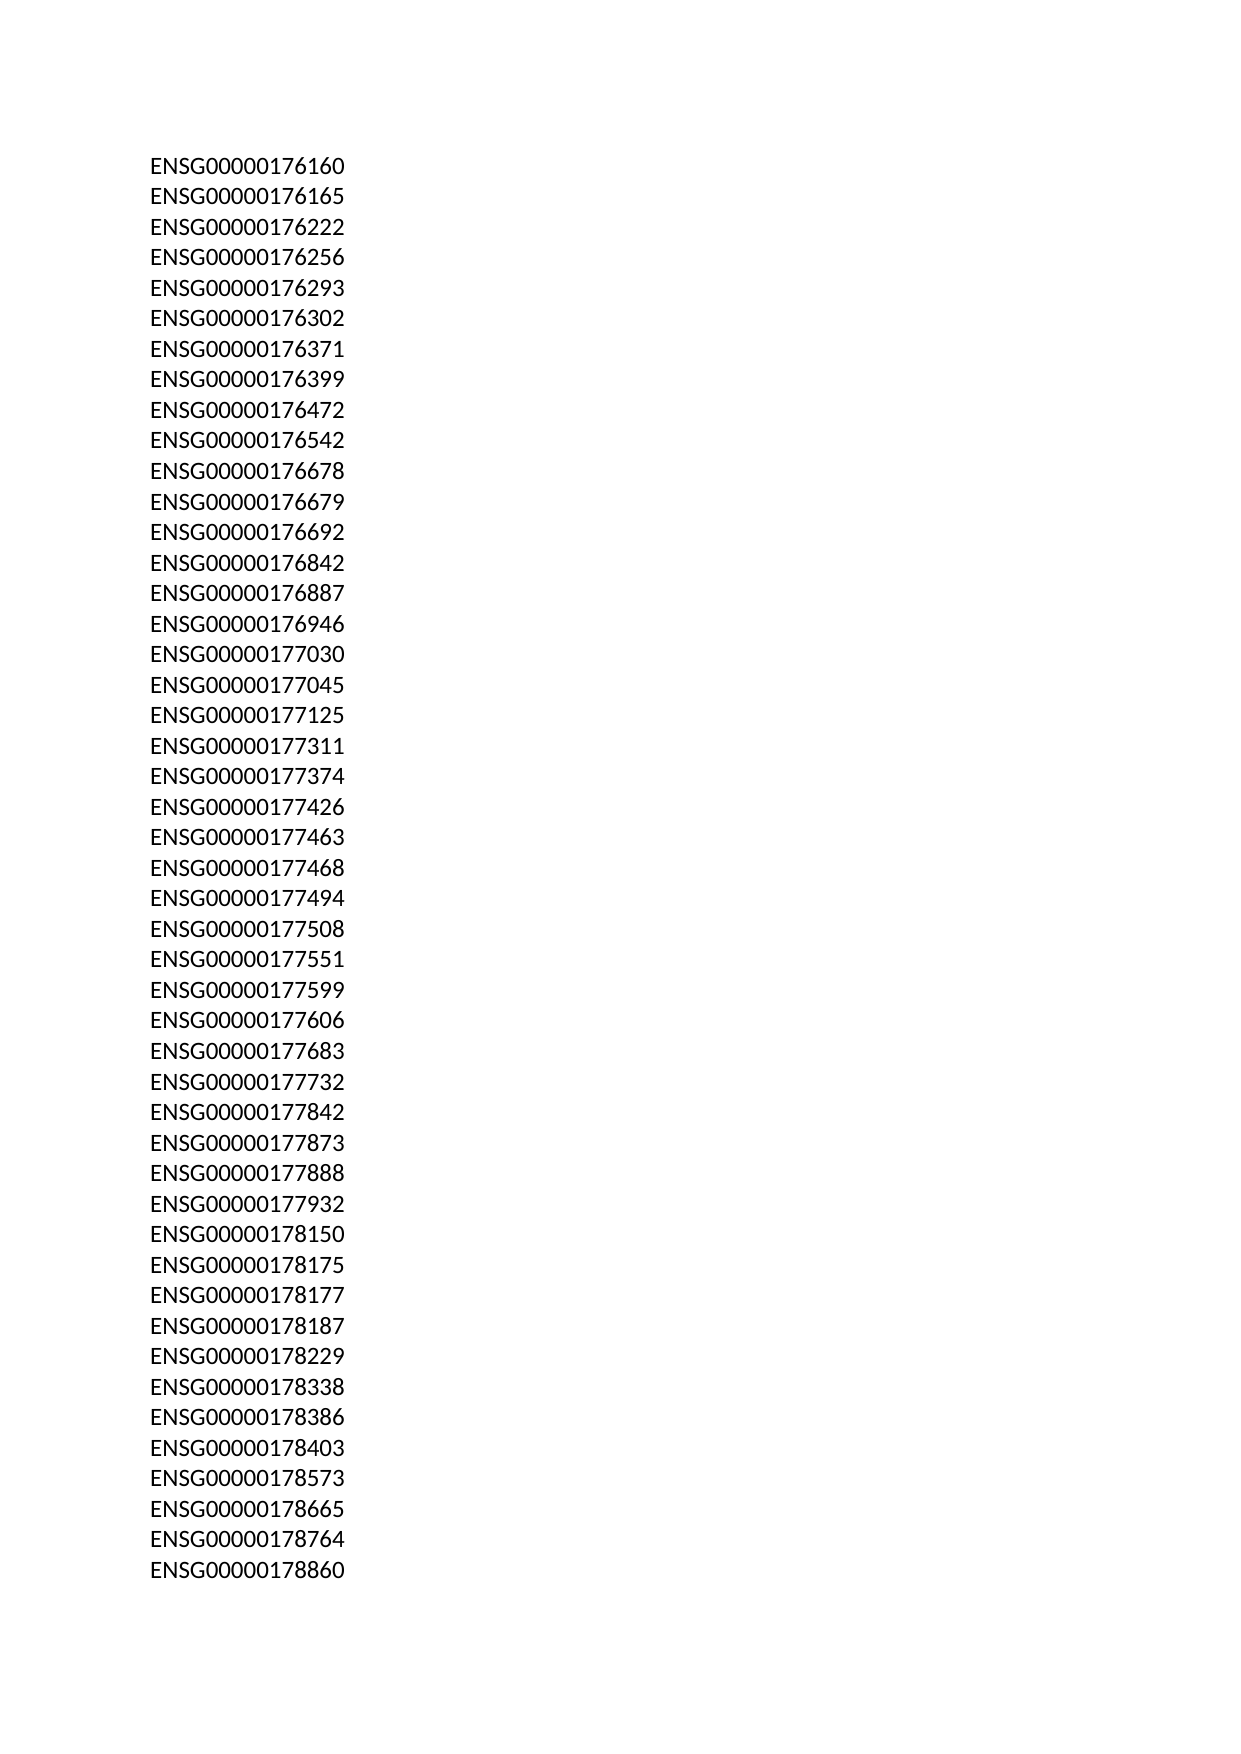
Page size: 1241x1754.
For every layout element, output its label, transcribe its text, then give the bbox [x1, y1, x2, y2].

text ENSG00000177463 [150, 821, 1090, 852]
text ENSG00000177125 [150, 699, 1090, 730]
text ENSG00000176399 [150, 364, 1090, 394]
text ENSG00000176165 [150, 181, 1090, 211]
text ENSG00000177374 [150, 760, 1090, 791]
text ENSG00000178386 [150, 1401, 1090, 1432]
text ENSG00000178175 [150, 1249, 1090, 1279]
text ENSG00000178338 [150, 1371, 1090, 1401]
text ENSG00000178665 [150, 1493, 1090, 1523]
text ENSG00000178403 [150, 1432, 1090, 1462]
text ENSG00000177599 [150, 974, 1090, 1004]
text ENSG00000177683 [150, 1035, 1090, 1066]
text ENSG00000176293 [150, 272, 1090, 303]
text ENSG00000177311 [150, 730, 1090, 760]
text ENSG00000176692 [150, 516, 1090, 547]
text ENSG00000176160 [150, 150, 1090, 181]
text ENSG00000178177 [150, 1279, 1090, 1310]
text ENSG00000177873 [150, 1127, 1090, 1157]
text ENSG00000177606 [150, 1004, 1090, 1035]
text ENSG00000176679 [150, 486, 1090, 516]
text ENSG00000177888 [150, 1157, 1090, 1188]
text ENSG00000176887 [150, 577, 1090, 608]
text ENSG00000176842 [150, 547, 1090, 577]
text ENSG00000176542 [150, 425, 1090, 455]
text ENSG00000176256 [150, 242, 1090, 272]
text ENSG00000176371 [150, 333, 1090, 364]
text ENSG00000177030 [150, 638, 1090, 669]
text ENSG00000177508 [150, 913, 1090, 943]
text ENSG00000177932 [150, 1188, 1090, 1218]
text ENSG00000176302 [150, 303, 1090, 333]
text ENSG00000176222 [150, 211, 1090, 242]
text ENSG00000178764 [150, 1523, 1090, 1554]
text ENSG00000177468 [150, 852, 1090, 882]
text ENSG00000176946 [150, 608, 1090, 638]
text ENSG00000176678 [150, 455, 1090, 486]
text ENSG00000178150 [150, 1218, 1090, 1249]
text ENSG00000177426 [150, 791, 1090, 821]
text ENSG00000178229 [150, 1340, 1090, 1371]
text ENSG00000178187 [150, 1310, 1090, 1340]
text ENSG00000177551 [150, 943, 1090, 974]
text ENSG00000177842 [150, 1096, 1090, 1127]
text ENSG00000177045 [150, 669, 1090, 699]
text ENSG00000178860 [150, 1554, 1090, 1584]
text ENSG00000178573 [150, 1462, 1090, 1493]
text ENSG00000177494 [150, 882, 1090, 913]
text ENSG00000176472 [150, 394, 1090, 425]
text ENSG00000177732 [150, 1066, 1090, 1096]
